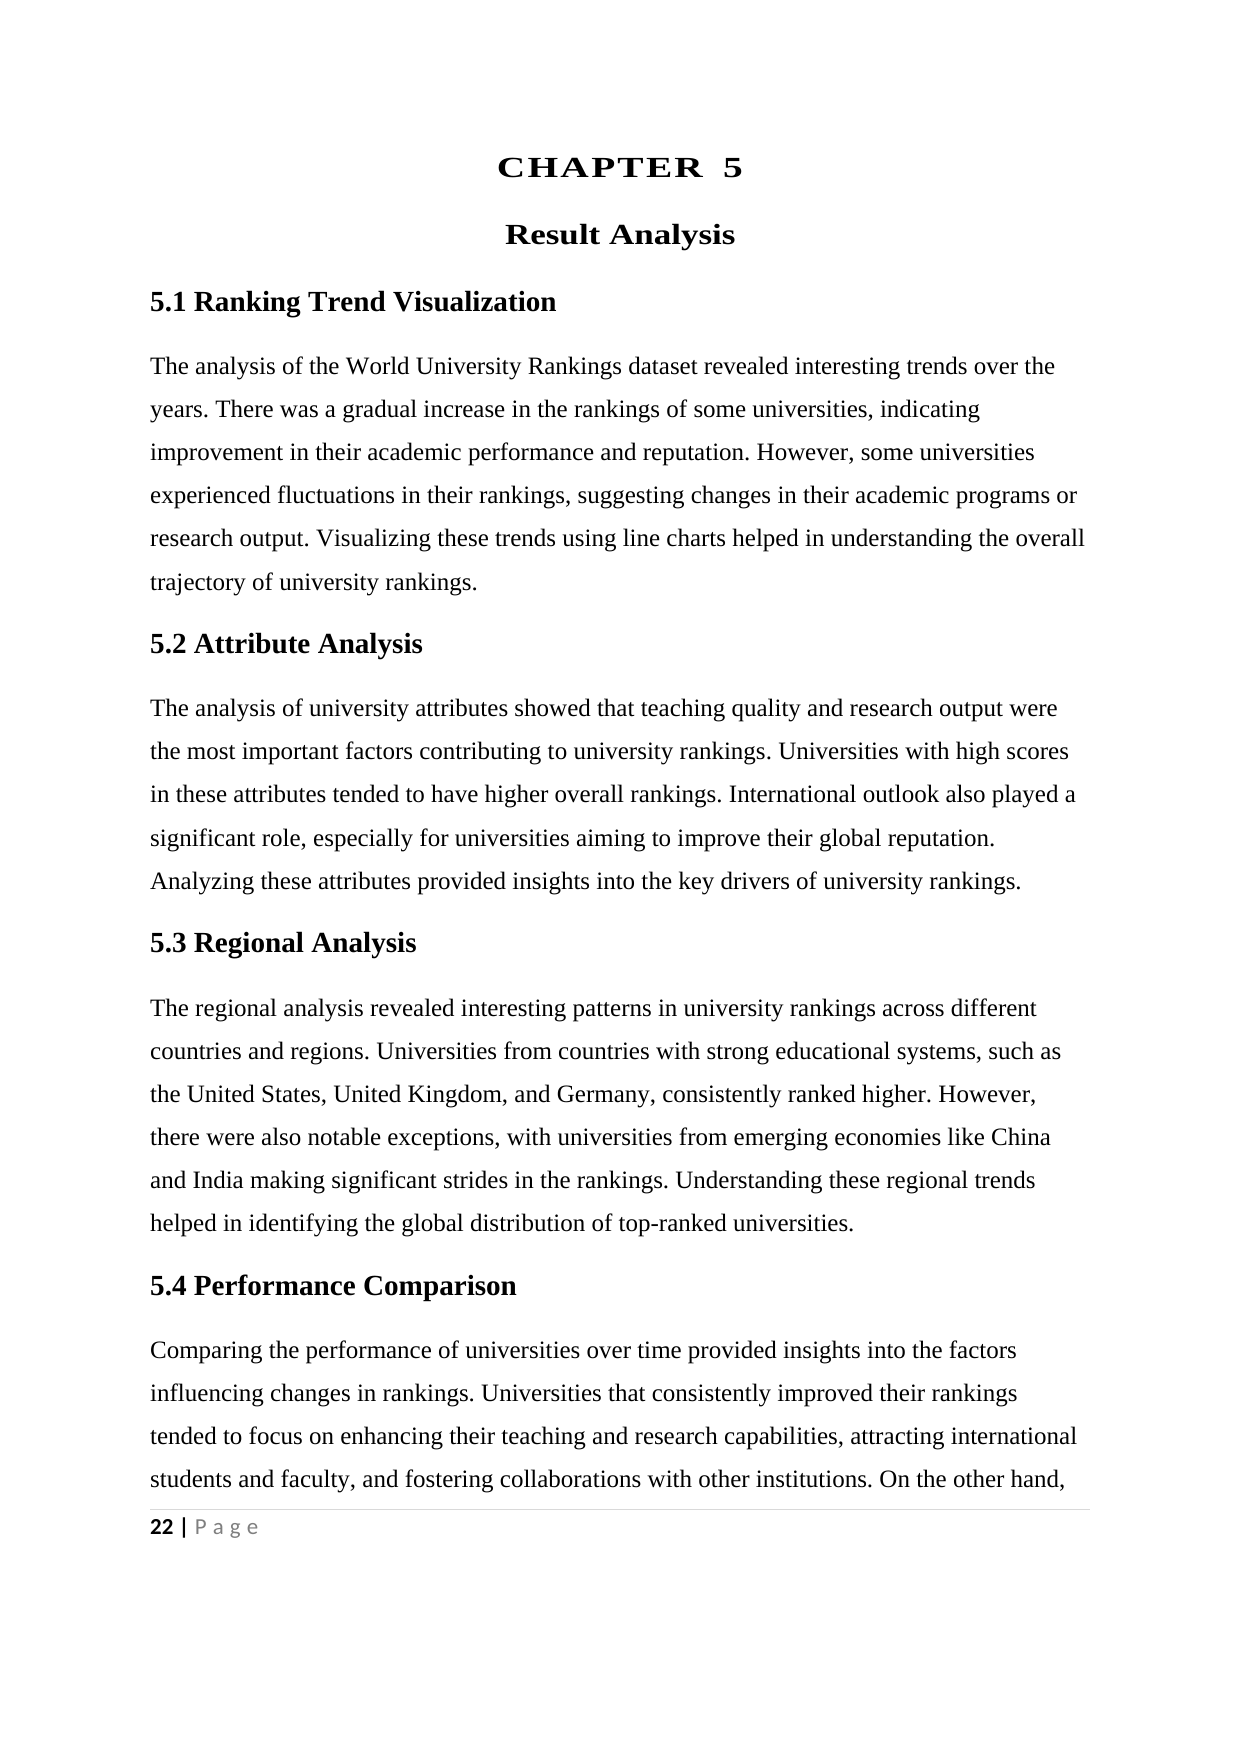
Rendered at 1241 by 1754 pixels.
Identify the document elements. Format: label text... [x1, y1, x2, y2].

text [150, 1335, 1090, 1493]
text The regional analysis revealed interesting patterns in university rankings across different countries and regions. Universities from countries with strong educational systems, such as the United States, United Kingdom, and Germany, consistently ranked higher. However, there were also notable exceptions, with universities from emerging economies like China and India making significant strides in the rankings. Understanding these regional trends helped in identifying the global distribution of top-ranked universities. [150, 993, 1090, 1237]
text 5.4 Performance Comparison [150, 1268, 1090, 1302]
text The analysis of university attributes showed that teaching quality and research output were the most important factors contributing to university rankings. Universities with high scores in these attributes tended to have higher overall rankings. International outlook also played a significant role, especially for universities aiming to improve their global reputation. Analyzing these attributes provided insights into the key drivers of university rankings. [150, 693, 1090, 894]
text Result Analysis [150, 217, 1090, 251]
text The analysis of the World University Rankings dataset revealed interesting trends over the years. There was a gradual increase in the rankings of some universities, indicating improvement in their academic performance and reputation. However, some universities experienced fluctuations in their rankings, suggesting changes in their academic programs or research output. Visualizing these trends using line charts helped in understanding the overall trajectory of university rankings. [150, 351, 1090, 595]
text 5.1 Ranking Trend Visualization [150, 284, 1090, 317]
text 5.3 Regional Analysis [150, 926, 1090, 959]
text CHAPTER 5 [150, 150, 1090, 183]
text 5.2 Attribute Analysis [150, 626, 1090, 660]
